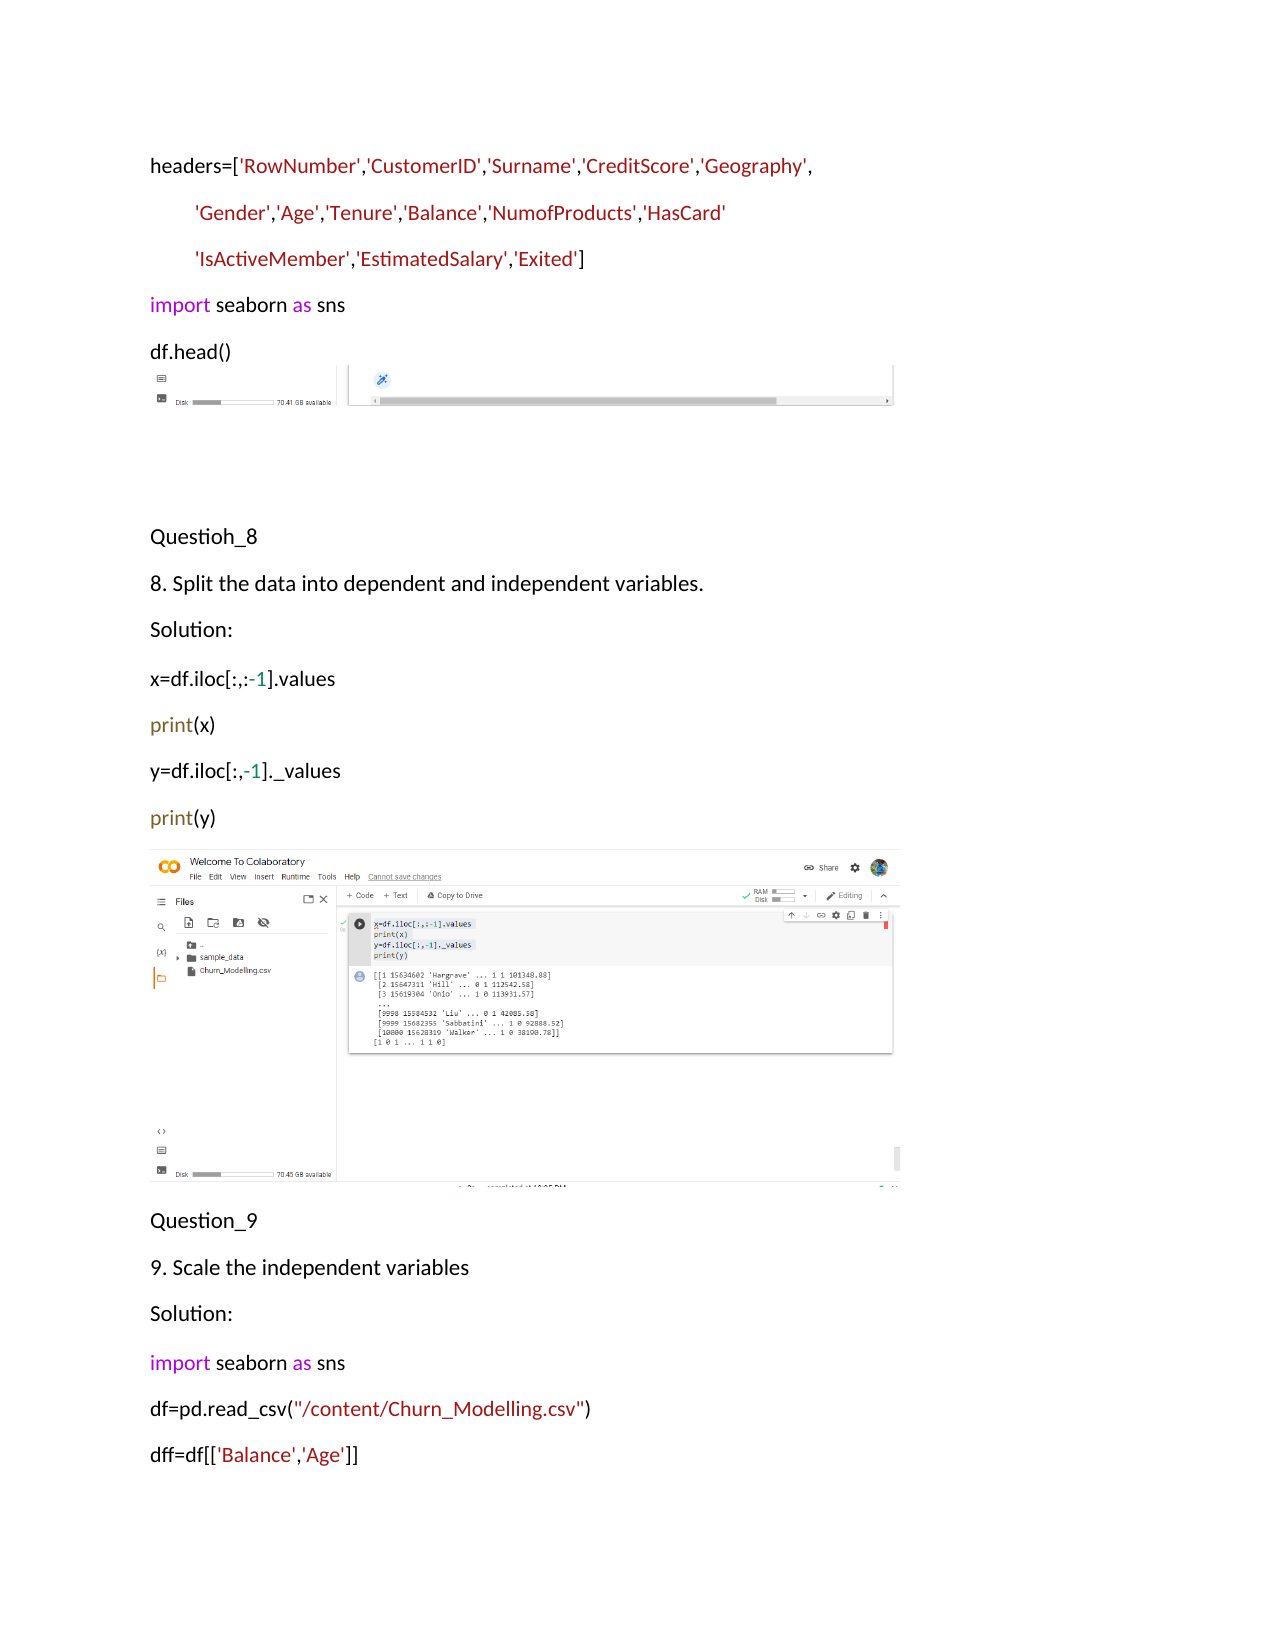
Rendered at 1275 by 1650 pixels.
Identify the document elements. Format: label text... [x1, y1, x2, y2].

text Questioh_8 [150, 522, 1125, 550]
text 9. Scale the independent variables [150, 1253, 1125, 1281]
text import seaborn as sns [150, 289, 1125, 319]
text import seaborn as sns [150, 1346, 1125, 1376]
text Solution: [150, 1299, 1125, 1328]
text print(x) [150, 709, 1125, 738]
text Solution: [150, 616, 1125, 644]
text 8. Split the data into dependent and independent variables. [150, 569, 1125, 597]
picture [150, 847, 901, 1187]
text y=df.iloc[:,-1]._values [150, 755, 1125, 785]
text dff=df[['Balance','Age']] [150, 1439, 1125, 1469]
text 'IsActiveMember','EstimatedSalary','Exited'] [150, 243, 1125, 272]
text 'Gender','Age','Tenure','Balance','NumofProducts','HasCard' [150, 196, 1125, 226]
text x=df.iloc[:,:-1].values [150, 662, 1125, 692]
text df.head() [150, 335, 1125, 365]
text print(y) [150, 802, 1125, 831]
picture [150, 365, 901, 406]
text headers=['RowNumber','CustomerID','Surname','CreditScore','Geography', [150, 150, 1125, 180]
text df=pd.read_csv("/content/Churn_Modelling.csv") [150, 1393, 1125, 1422]
text Question_9 [150, 1206, 1125, 1234]
